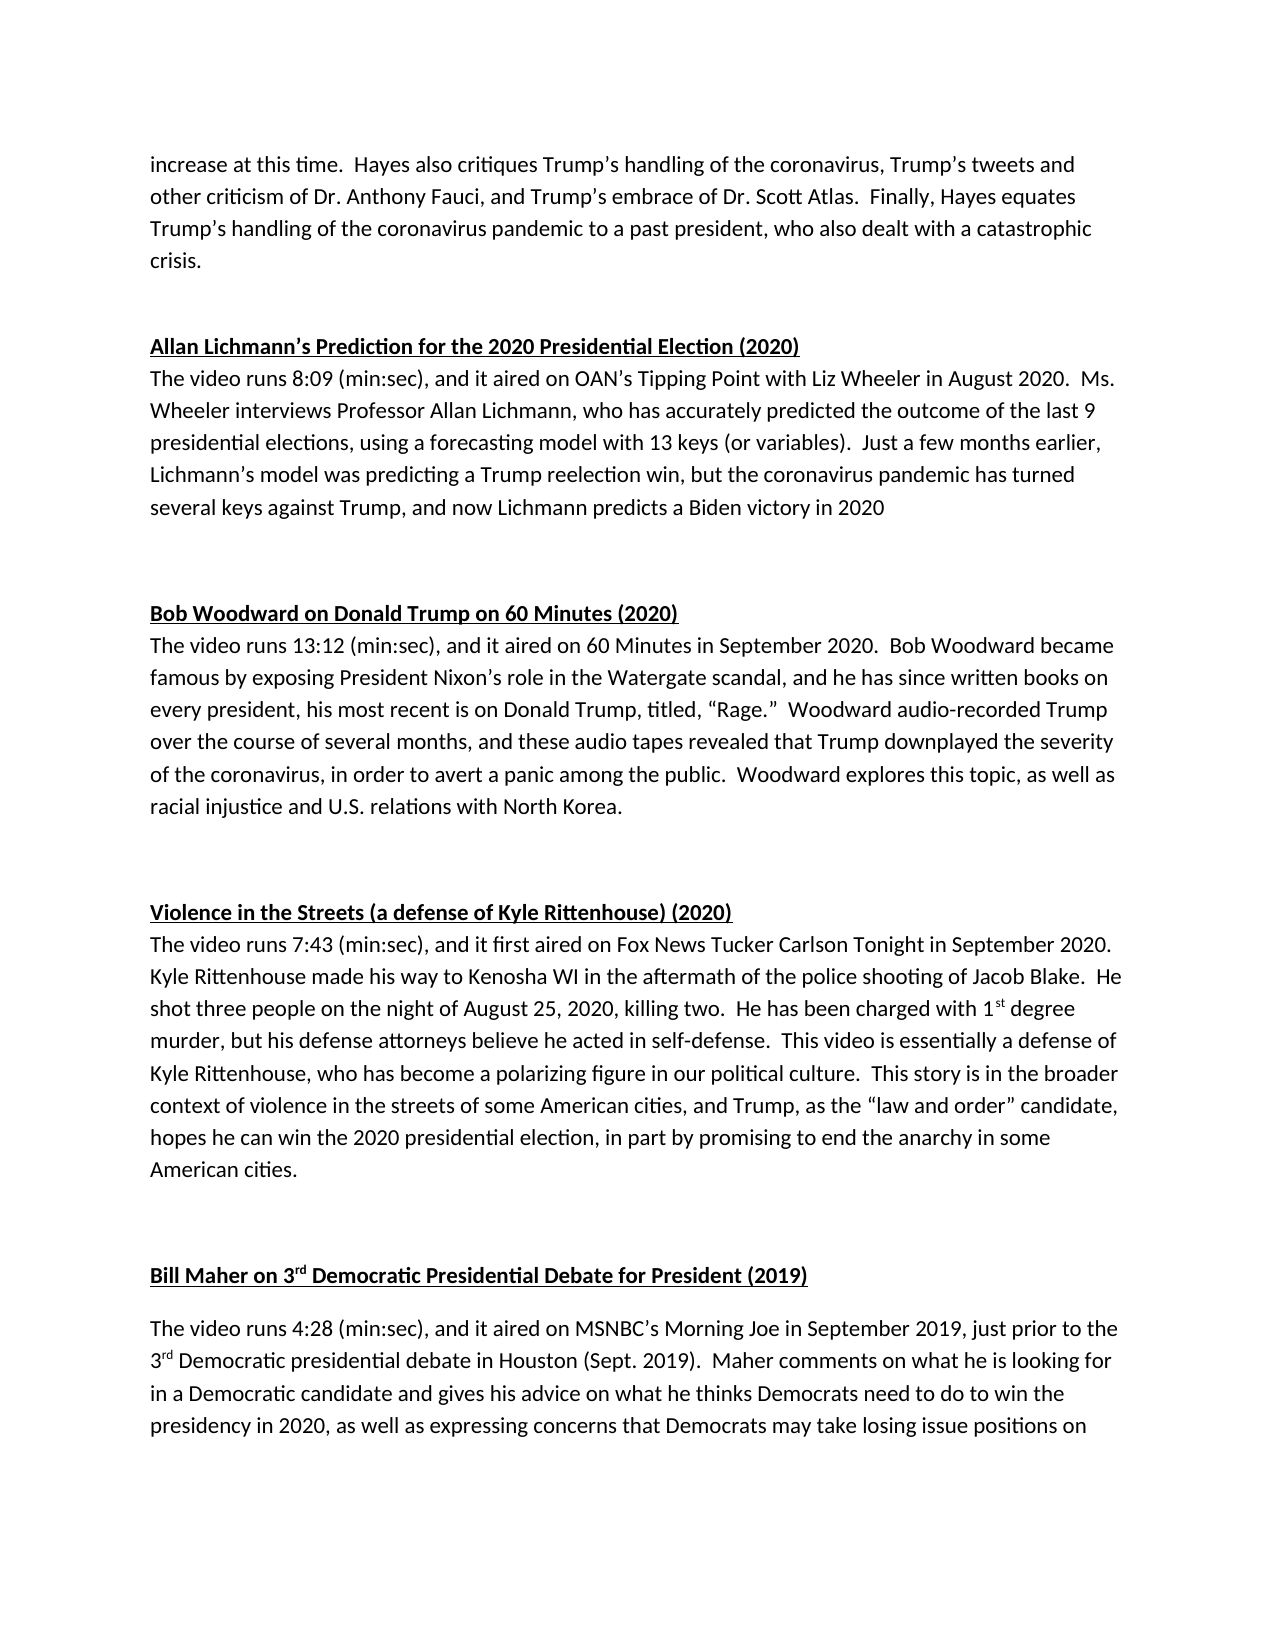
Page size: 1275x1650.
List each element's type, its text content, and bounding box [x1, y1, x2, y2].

text Allan Lichmann’s Prediction for the 2020 Presidential Election (2020) The video runs 8:09 (min:sec), and it aired on OAN’s Tipping Point with Liz Wheeler in August 2020. Ms. Wheeler interviews Professor Allan Lichmann, who has accurately predicted the outcome of the last 9 presidential elections, using a forecasting model with 13 keys (or variables). Just a few months earlier, Lichmann’s model was predicting a Trump reelection win, but the coronavirus pandemic has turned several keys against Trump, and now Lichmann predicts a Biden victory in 2020 [150, 332, 1125, 521]
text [150, 150, 1125, 307]
text Bob Woodward on Donald Trump on 60 Minutes (2020) The video runs 13:12 (min:sec), and it aired on 60 Minutes in September 2020. Bob Woodward became famous by exposing President Nixon’s role in the Watergate scandal, and he has since written books on every president, his most recent is on Donald Trump, titled, “Rage.” Woodward audio-recorded Trump over the course of several months, and these audio tapes revealed that Trump downplayed the severity of the coronavirus, in order to avert a panic among the public. Woodward explores this topic, as well as racial injustice and U.S. relations with North Korea. [150, 599, 1125, 820]
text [150, 1314, 1125, 1439]
text Bill Maher on 3rd Democratic Presidential Debate for President (2019) [150, 1261, 1125, 1289]
text Violence in the Streets (a defense of Kyle Rittenhouse) (2020) The video runs 7:43 (min:sec), and it first aired on Fox News Tucker Carlson Tonight in September 2020. Kyle Rittenhouse made his way to Kenosha WI in the aftermath of the police shooting of Jacob Blake. He shot three people on the night of August 25, 2020, killing two. He has been charged with 1st degree murder, but his defense attorneys believe he acted in self-defense. This video is essentially a defense of Kyle Rittenhouse, who has become a polarizing figure in our political culture. This story is in the broader context of violence in the streets of some American cities, and Trump, as the “law and order” candidate, hopes he can win the 2020 presidential election, in part by promising to end the anarchy in some American cities. [150, 898, 1125, 1183]
